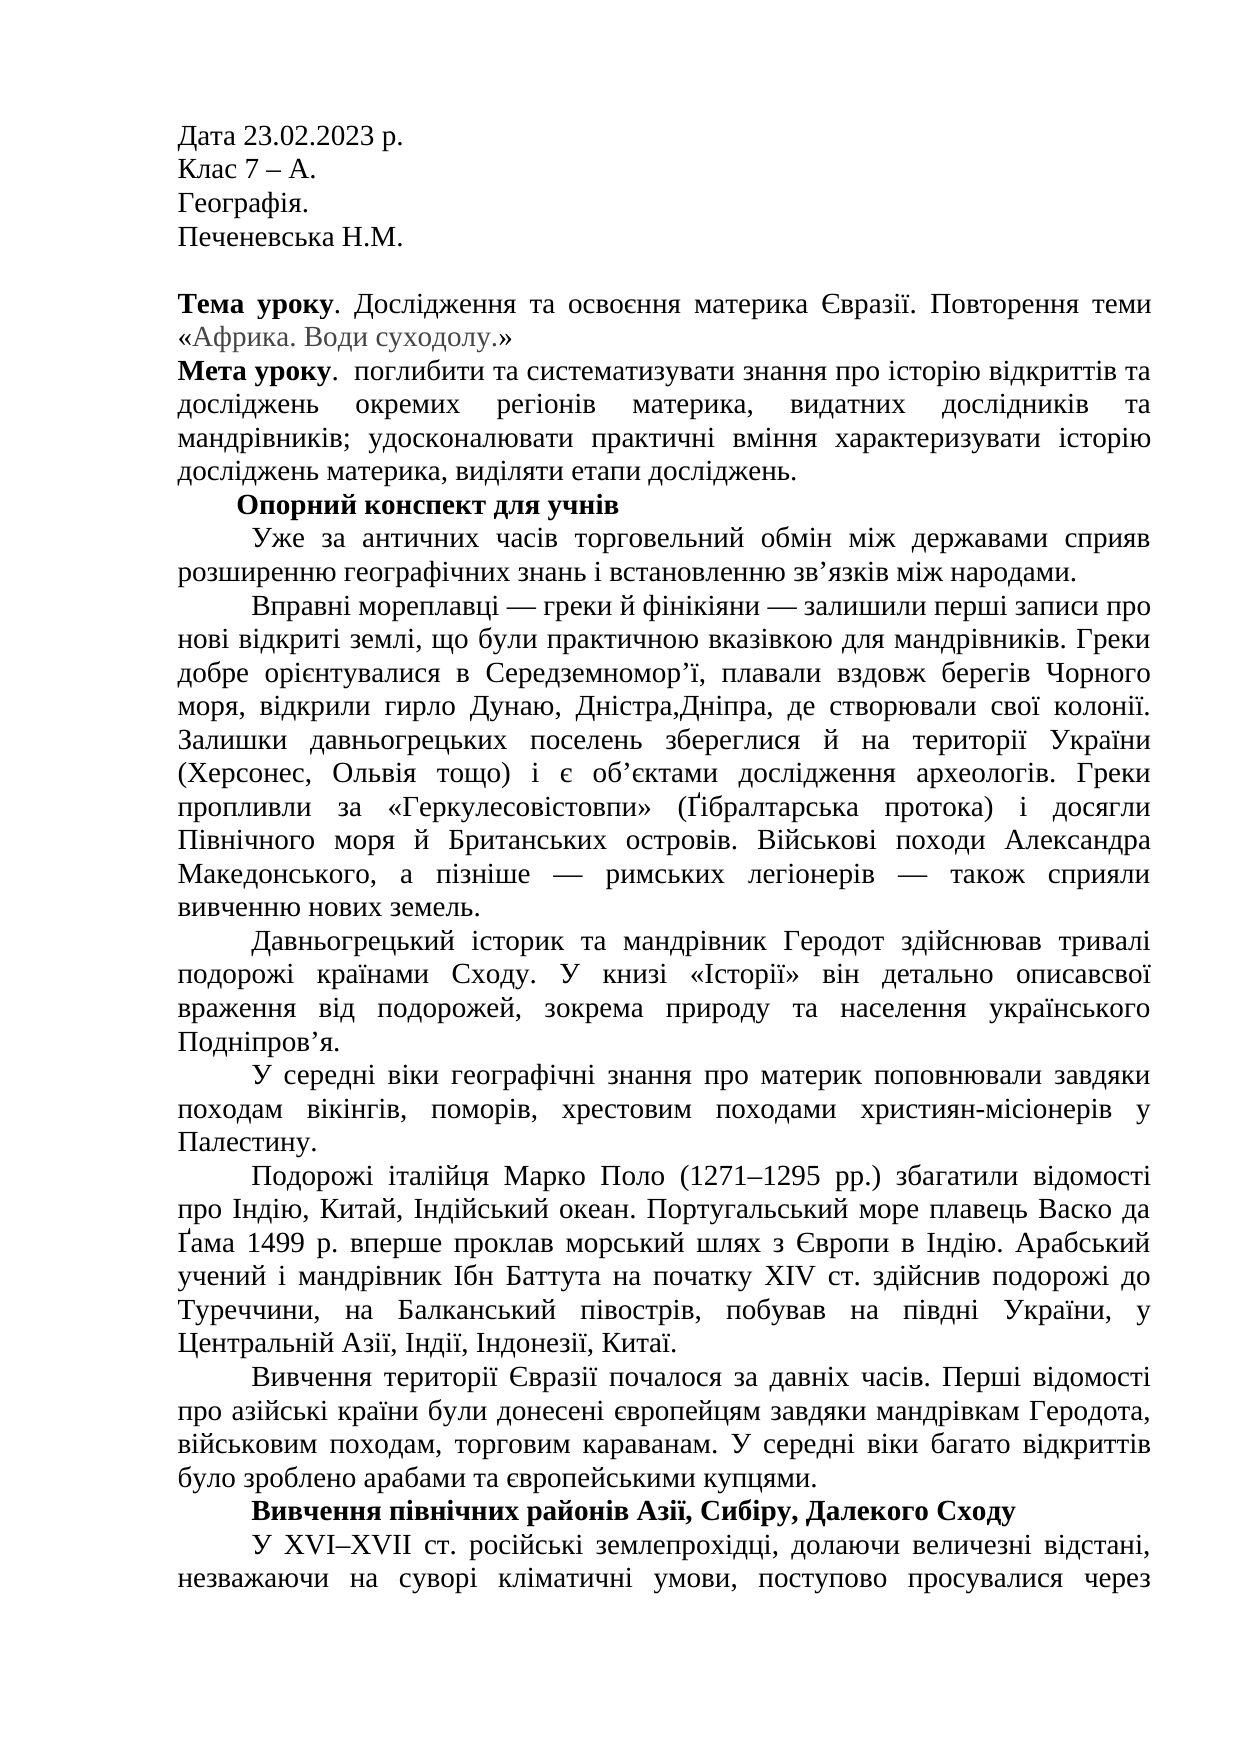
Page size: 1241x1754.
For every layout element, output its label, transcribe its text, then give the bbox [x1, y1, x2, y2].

text Вивчення території Євразії почалося за давніх часів. Перші відомості про азійські країни були донесені європейцям завдяки мандрівкам Геродота, військовим походам, торговим караванам. У середні віки багато відкриттів було зроблено арабами та європейськими купцями. [177, 1359, 1152, 1493]
text Давньогрецький історик та мандрівник Геродот здійснював тривалі подорожі країнами Сходу. У книзі «Історії» він детально описавсвої враження від подорожей, зокрема природу та населення українського Подніпров’я. [177, 923, 1152, 1057]
text Уже за античних часів торговельний обмін між державами сприяв розширенню географічних знань і встановленню зв’язків між народами. [177, 521, 1152, 588]
text Опорний конспект для учнів [177, 487, 1152, 521]
text Мета уроку. поглибити та систематизувати знання про історію відкриттів та досліджень окремих регіонів материка, видатних дослідників та мандрівників; удосконалювати практичні вміння характеризувати історію досліджень материка, виділяти етапи досліджень. [177, 353, 1152, 487]
text Географія. [177, 185, 1152, 219]
text Подорожі італійця Марко Поло (1271–1295 pp.) збагатили відомості про Індію, Китай, Індійський океан. Португальський море плавець Васко да Ґама 1499 р. вперше проклав морський шлях з Європи в Індію. Арабський учений і мандрівник Ібн Баттута на початку XIV ст. здійснив подорожі до Туреччини, на Балканський півострів, побував на півдні України, у Центральній Азії, Індії, Індонезії, Китаї. [177, 1158, 1152, 1359]
text Печеневська Н.М. [177, 219, 1152, 252]
text Клас 7 – А. [177, 152, 1152, 185]
text Вивчення північних районів Азії, Сибіру, Далекого Сходу [177, 1493, 1152, 1527]
text Тема уроку. Дослідження та освоєння материка Євразії. Повторення теми «Африка. Води суходолу.» [177, 286, 1152, 353]
text Вправні мореплавці — греки й фінікіяни — залишили перші записи про нові відкриті землі, що були практичною вказівкою для мандрівників. Греки добре орієнтувалися в Середземномор’ї, плавали вздовж берегів Чорного моря, відкрили гирло Дунаю, Дністра,Дніпра, де створювали свої колонії. Залишки давньогрецьких поселень збереглися й на території України (Херсонес, Ольвія тощо) і є об’єктами дослідження археологів. Греки пропливли за «Геркулесовістовпи» (Ґібралтарська протока) і досягли Північного моря й Британських островів. Військові походи Александра Македонського, а пізніше — римських легіонерів — також сприяли вивченню нових земель. [177, 588, 1152, 923]
text У середні віки географічні знання про материк поповнювали завдяки походам вікінгів, поморів, хрестовим походами християн-місіонерів у Палестину. [177, 1057, 1152, 1158]
text Дата 23.02.2023 р. [177, 118, 1152, 152]
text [177, 1527, 1152, 1594]
